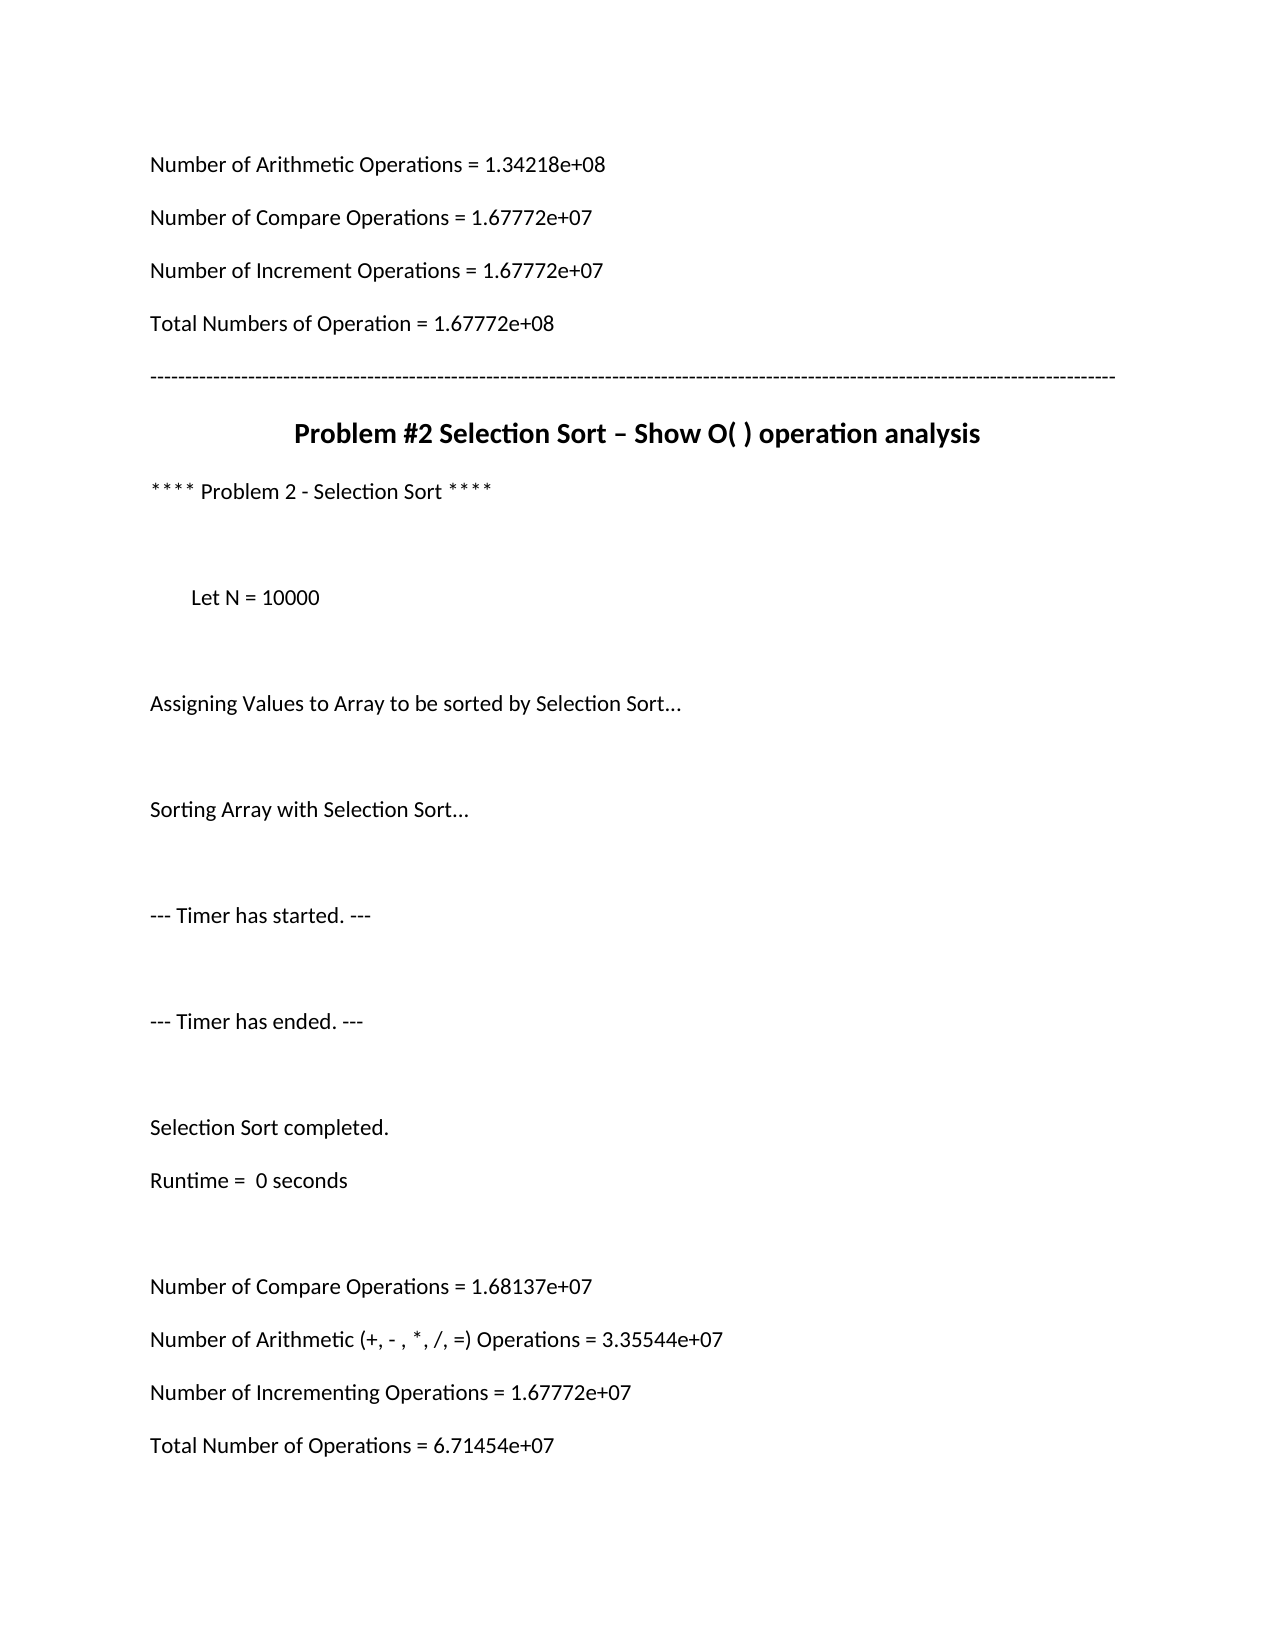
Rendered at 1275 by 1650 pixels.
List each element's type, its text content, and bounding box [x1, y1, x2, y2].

text Total Number of Operations = 6.71454e+07 [150, 1431, 1125, 1459]
text ------------------------------------------------------------------------------------------------------------------------------------------ [150, 362, 1125, 390]
text Number of Incrementing Operations = 1.67772e+07 [150, 1378, 1125, 1406]
text Total Numbers of Operation = 1.67772e+08 [150, 309, 1125, 337]
text Number of Compare Operations = 1.67772e+07 [150, 203, 1125, 231]
text Runtime = 0 seconds [150, 1166, 1125, 1194]
text --- Timer has ended. --- [150, 1007, 1125, 1035]
text Sorting Array with Selection Sort... [150, 795, 1125, 823]
text Number of Increment Operations = 1.67772e+07 [150, 256, 1125, 284]
text Problem #2 Selection Sort – Show O( ) operation analysis [150, 415, 1125, 451]
text --- Timer has started. --- [150, 901, 1125, 929]
text **** Problem 2 - Selection Sort **** [150, 477, 1125, 505]
text Assigning Values to Array to be sorted by Selection Sort... [150, 689, 1125, 717]
text Selection Sort completed. [150, 1113, 1125, 1141]
text Let N = 10000 [150, 583, 1125, 611]
text Number of Arithmetic Operations = 1.34218e+08 [150, 150, 1125, 178]
text Number of Arithmetic (+, - , *, /, =) Operations = 3.35544e+07 [150, 1325, 1125, 1353]
text Number of Compare Operations = 1.68137e+07 [150, 1272, 1125, 1300]
